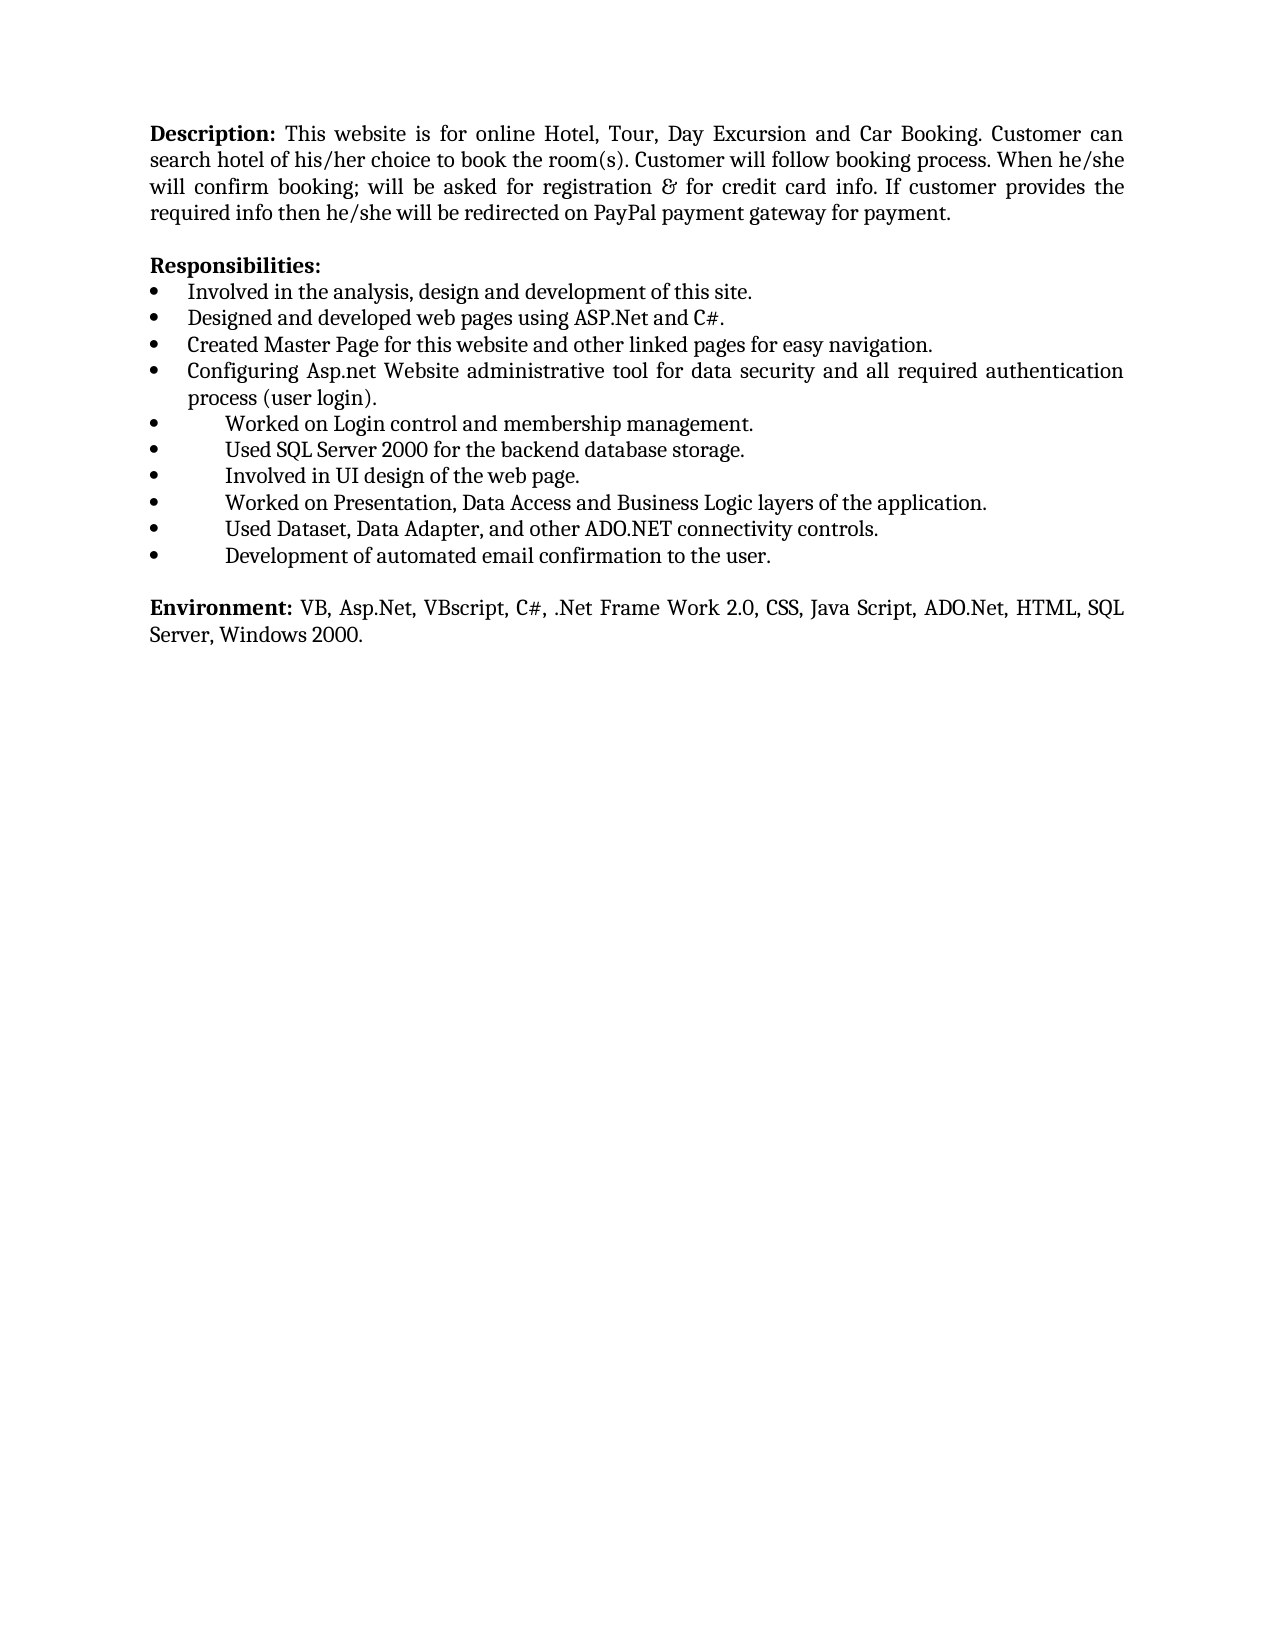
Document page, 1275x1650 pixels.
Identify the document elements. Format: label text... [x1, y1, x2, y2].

list Worked on Presentation, Data Access and Business Logic layers of the application. [150, 490, 1125, 516]
list Worked on Login control and membership management. [150, 411, 1125, 437]
list Development of automated email confirmation to the user. [150, 542, 1125, 569]
list Involved in the analysis, design and development of this site. [150, 279, 1125, 305]
list Configuring Asp.net Website administrative tool for data security and all required authentication process (user login). [150, 358, 1125, 411]
list Created Master Page for this website and other linked pages for easy navigation. [150, 332, 1125, 358]
list Responsibilities: [150, 252, 1125, 279]
list Environment: VB, Asp.Net, VBscript, C#, .Net Frame Work 2.0, CSS, Java Script, ADO.Net, HTML, SQL Server, Windows 2000. [150, 595, 1125, 648]
list Description: This website is for online Hotel, Tour, Day Excursion and Car Booking. Customer can search hotel of his/her choice to book the room(s). Customer will follow booking process. When he/she will confirm booking; will be asked for registration & for credit card info. If customer provides the required info then he/she will be redirected on PayPal payment gateway for payment. [150, 121, 1125, 226]
list Involved in UI design of the web page. [150, 463, 1125, 490]
list Used SQL Server 2000 for the backend database storage. [150, 437, 1125, 463]
list Designed and developed web pages using ASP.Net and C#. [150, 305, 1125, 332]
list Used Dataset, Data Adapter, and other ADO.NET connectivity controls. [150, 516, 1125, 542]
